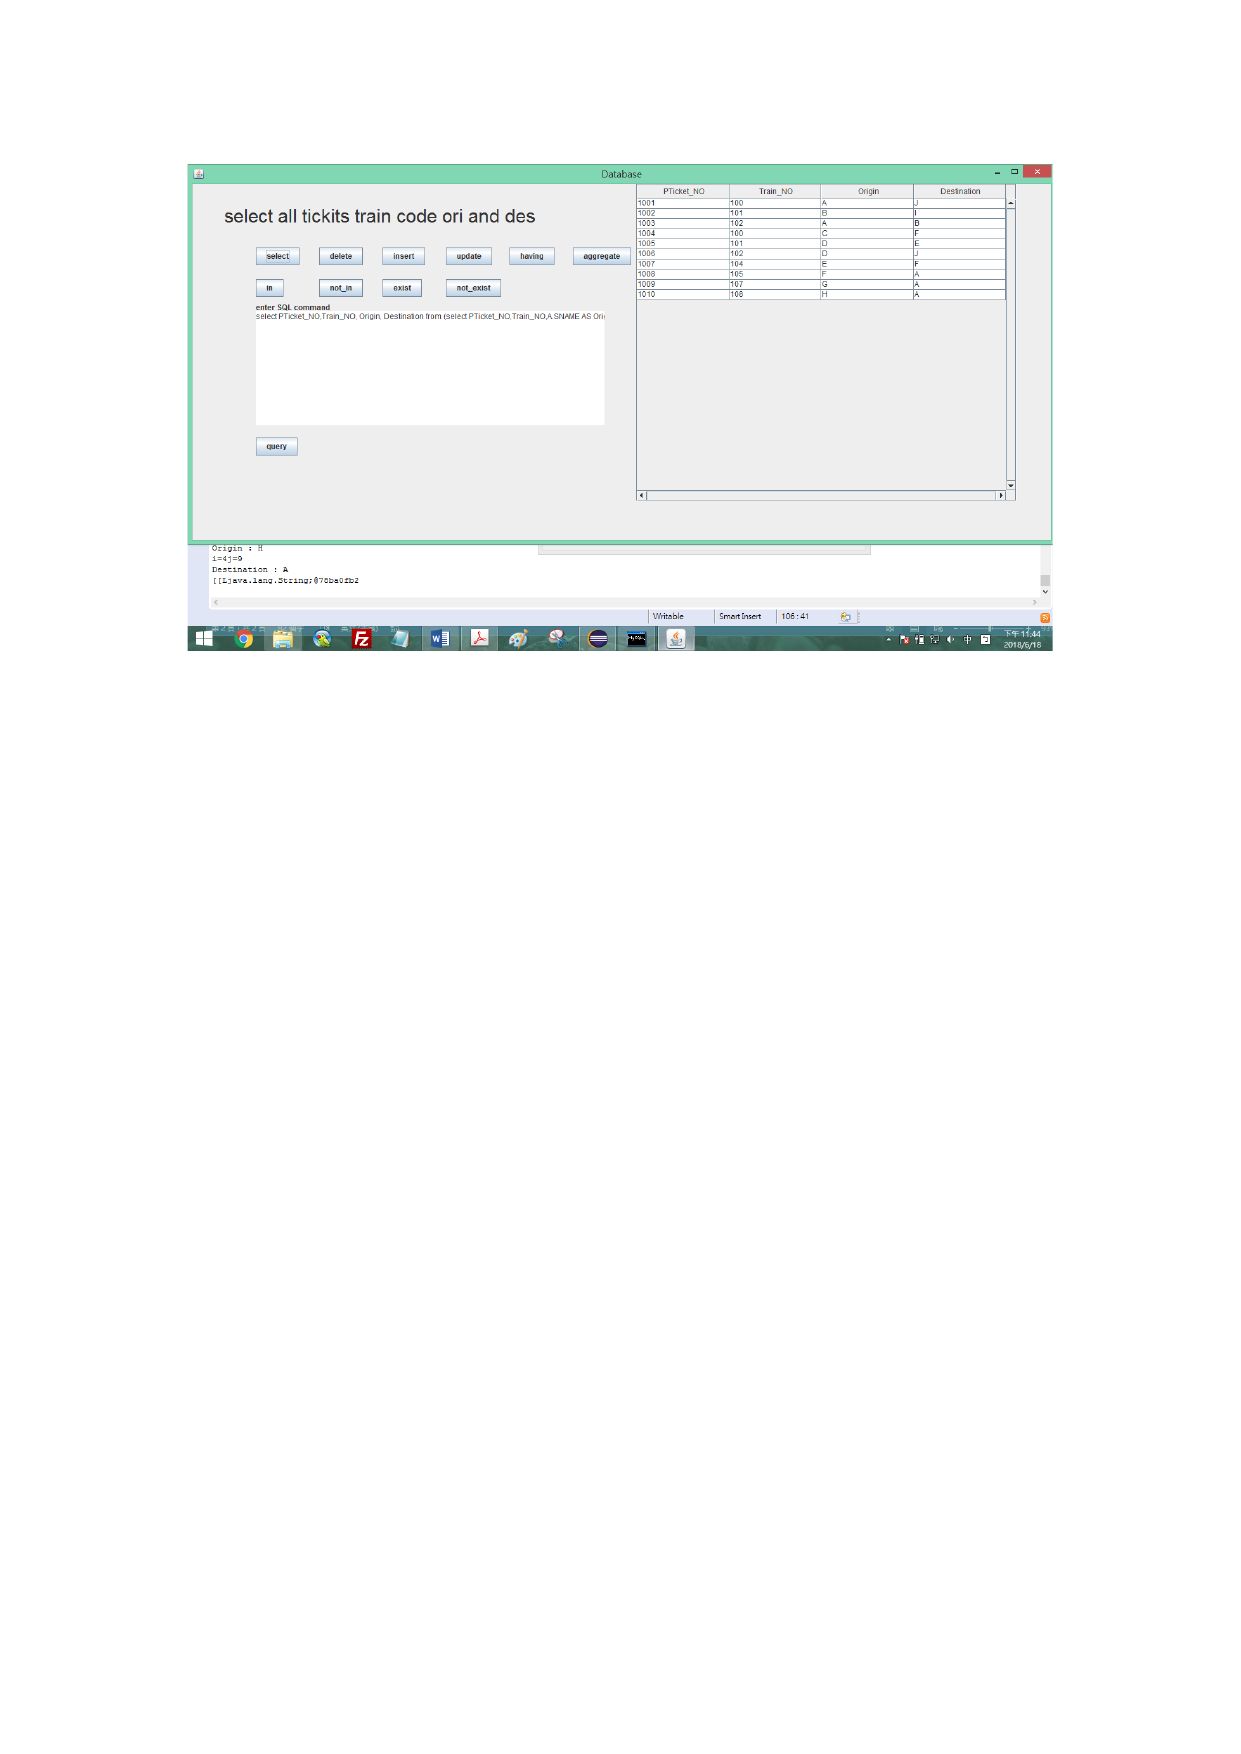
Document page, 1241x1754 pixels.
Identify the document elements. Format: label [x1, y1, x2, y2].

picture [187, 164, 1053, 651]
